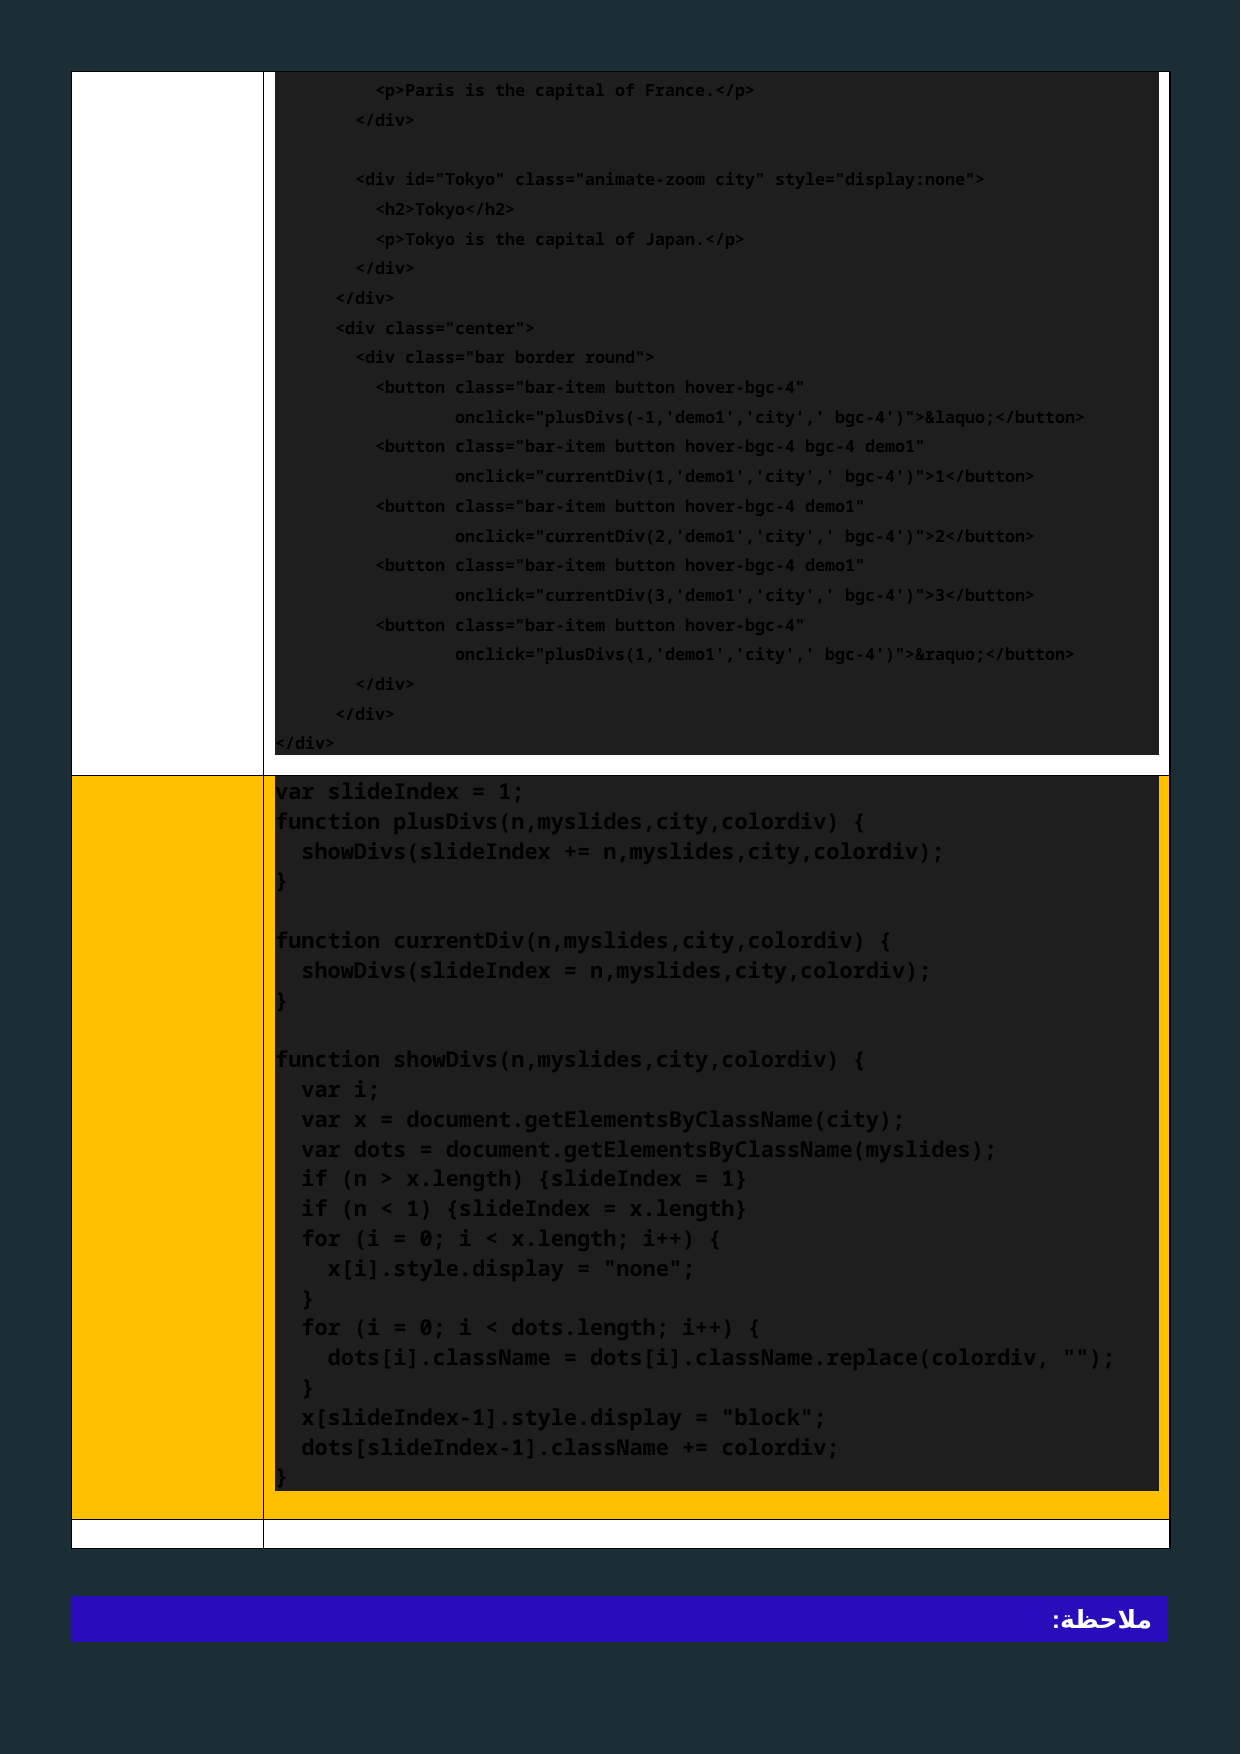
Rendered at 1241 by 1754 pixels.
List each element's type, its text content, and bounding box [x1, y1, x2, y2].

table_cell [72, 1520, 263, 1548]
table_cell [264, 1520, 1169, 1548]
table_cell var slideIndex = 1; function plusDivs(n,myslides,city,colordiv) { showDivs(slideIndex += n,myslides,city,colordiv); } function currentDiv(n,myslides,city,colordiv) { showDivs(slideIndex = n,myslides,city,colordiv); } function showDivs(n,myslides,city,colordiv) { var i; var x = document.getElementsByClassName(city); var dots = document.getElementsByClassName(myslides); if (n > x.length) {slideIndex = 1} if (n < 1) {slideIndex = x.length} for (i = 0; i < x.length; i++) { x[i].style.display = "none"; } for (i = 0; i < dots.length; i++) { dots[i].className = dots[i].className.replace(colordiv, ""); } x[slideIndex-1].style.display = "block"; dots[slideIndex-1].className += colordiv; } [264, 776, 1169, 1519]
table_cell [72, 776, 263, 1519]
table_cell [72, 72, 263, 775]
